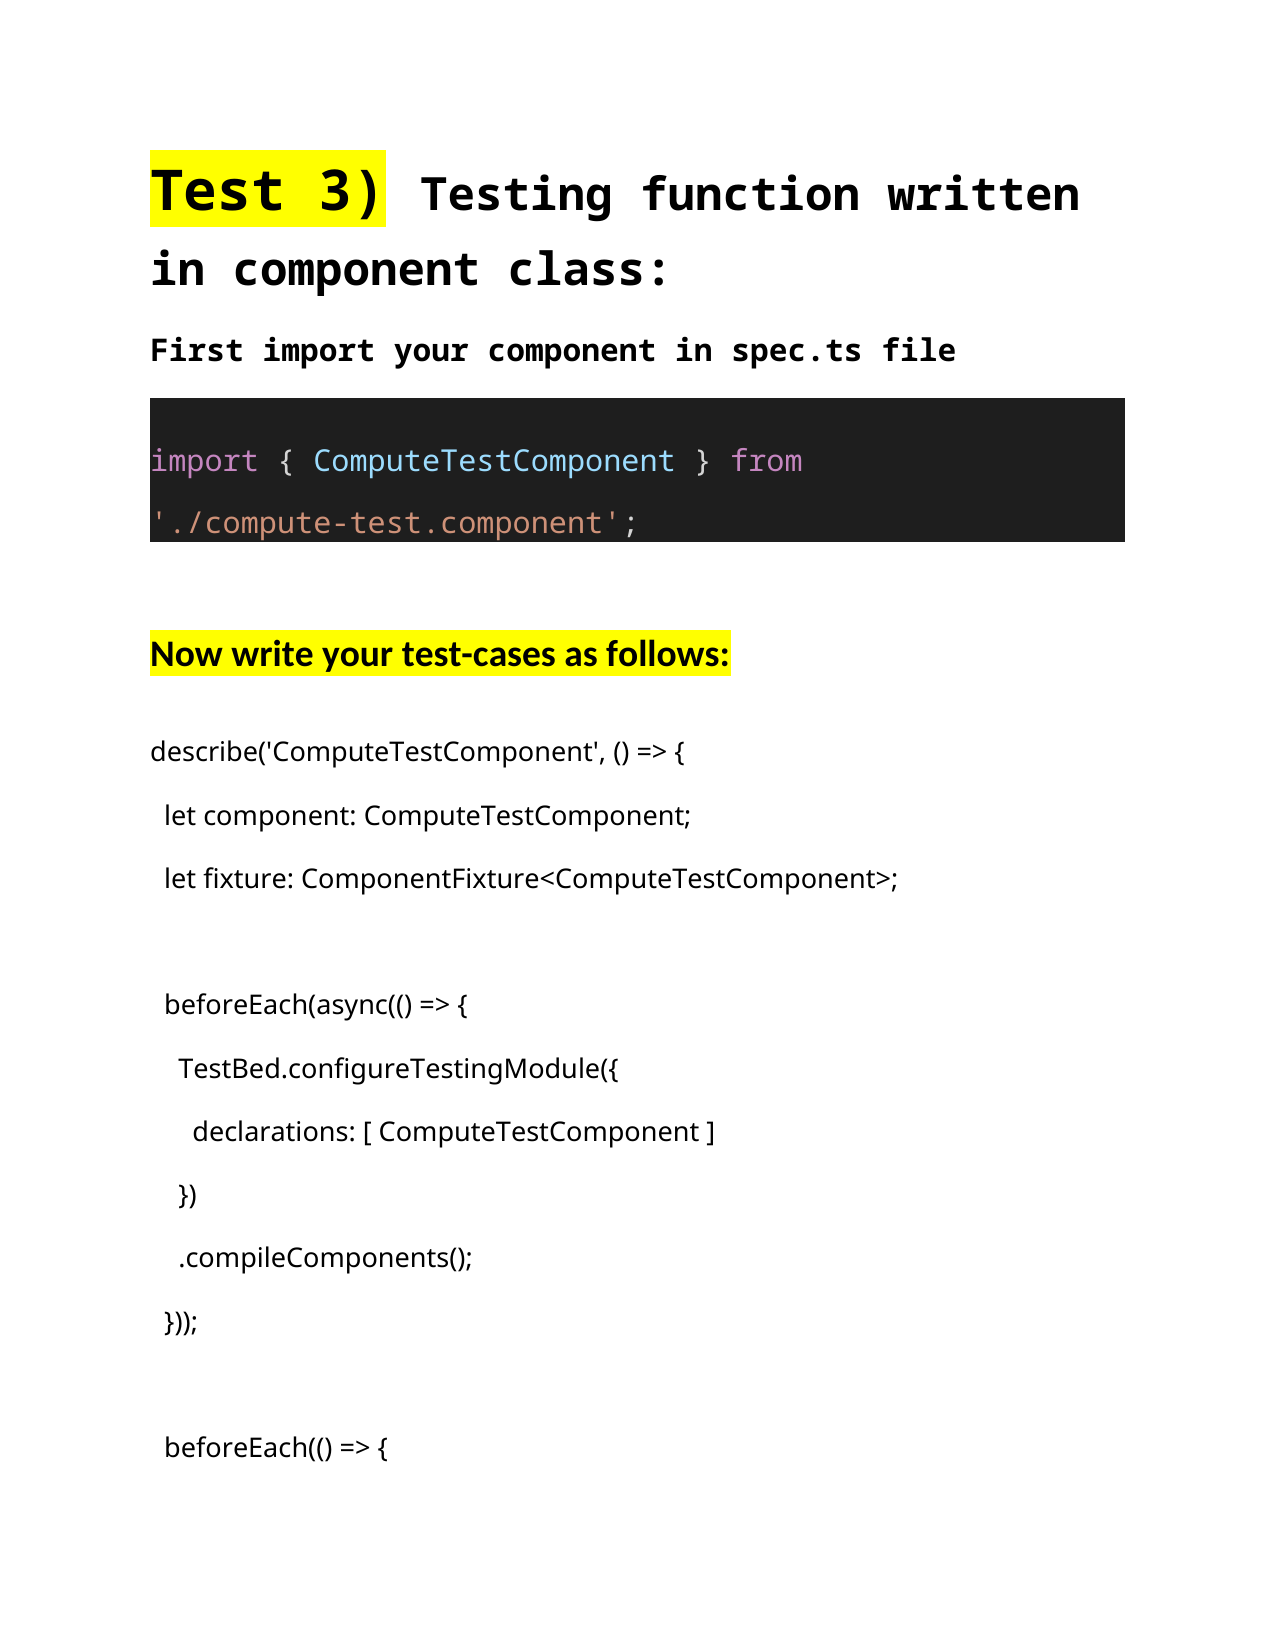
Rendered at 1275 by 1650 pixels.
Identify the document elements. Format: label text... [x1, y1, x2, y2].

text .compileComponents(); [150, 1239, 1125, 1276]
text let component: ComputeTestComponent; [150, 796, 1125, 833]
text First import your component in spec.ts file [150, 328, 1125, 371]
text TestBed.configureTestingModule({ [150, 1049, 1125, 1086]
text describe('ComputeTestComponent', () => { [150, 733, 1125, 770]
text Now write your test-cases as follows: [150, 563, 1125, 708]
text import { ComputeTestComponent } from [150, 398, 1125, 480]
text }) [150, 1176, 1125, 1212]
text })); [150, 1302, 1125, 1339]
text beforeEach(() => { [150, 1428, 1125, 1465]
text Test 3) Testing function written in component class: [150, 150, 1125, 298]
text declarations: [ ComputeTestComponent ] [150, 1112, 1125, 1149]
text beforeEach(async(() => { [150, 986, 1125, 1023]
text let fixture: ComponentFixture<ComputeTestComponent>; [150, 859, 1125, 896]
text './compute-test.component'; [150, 501, 1125, 542]
